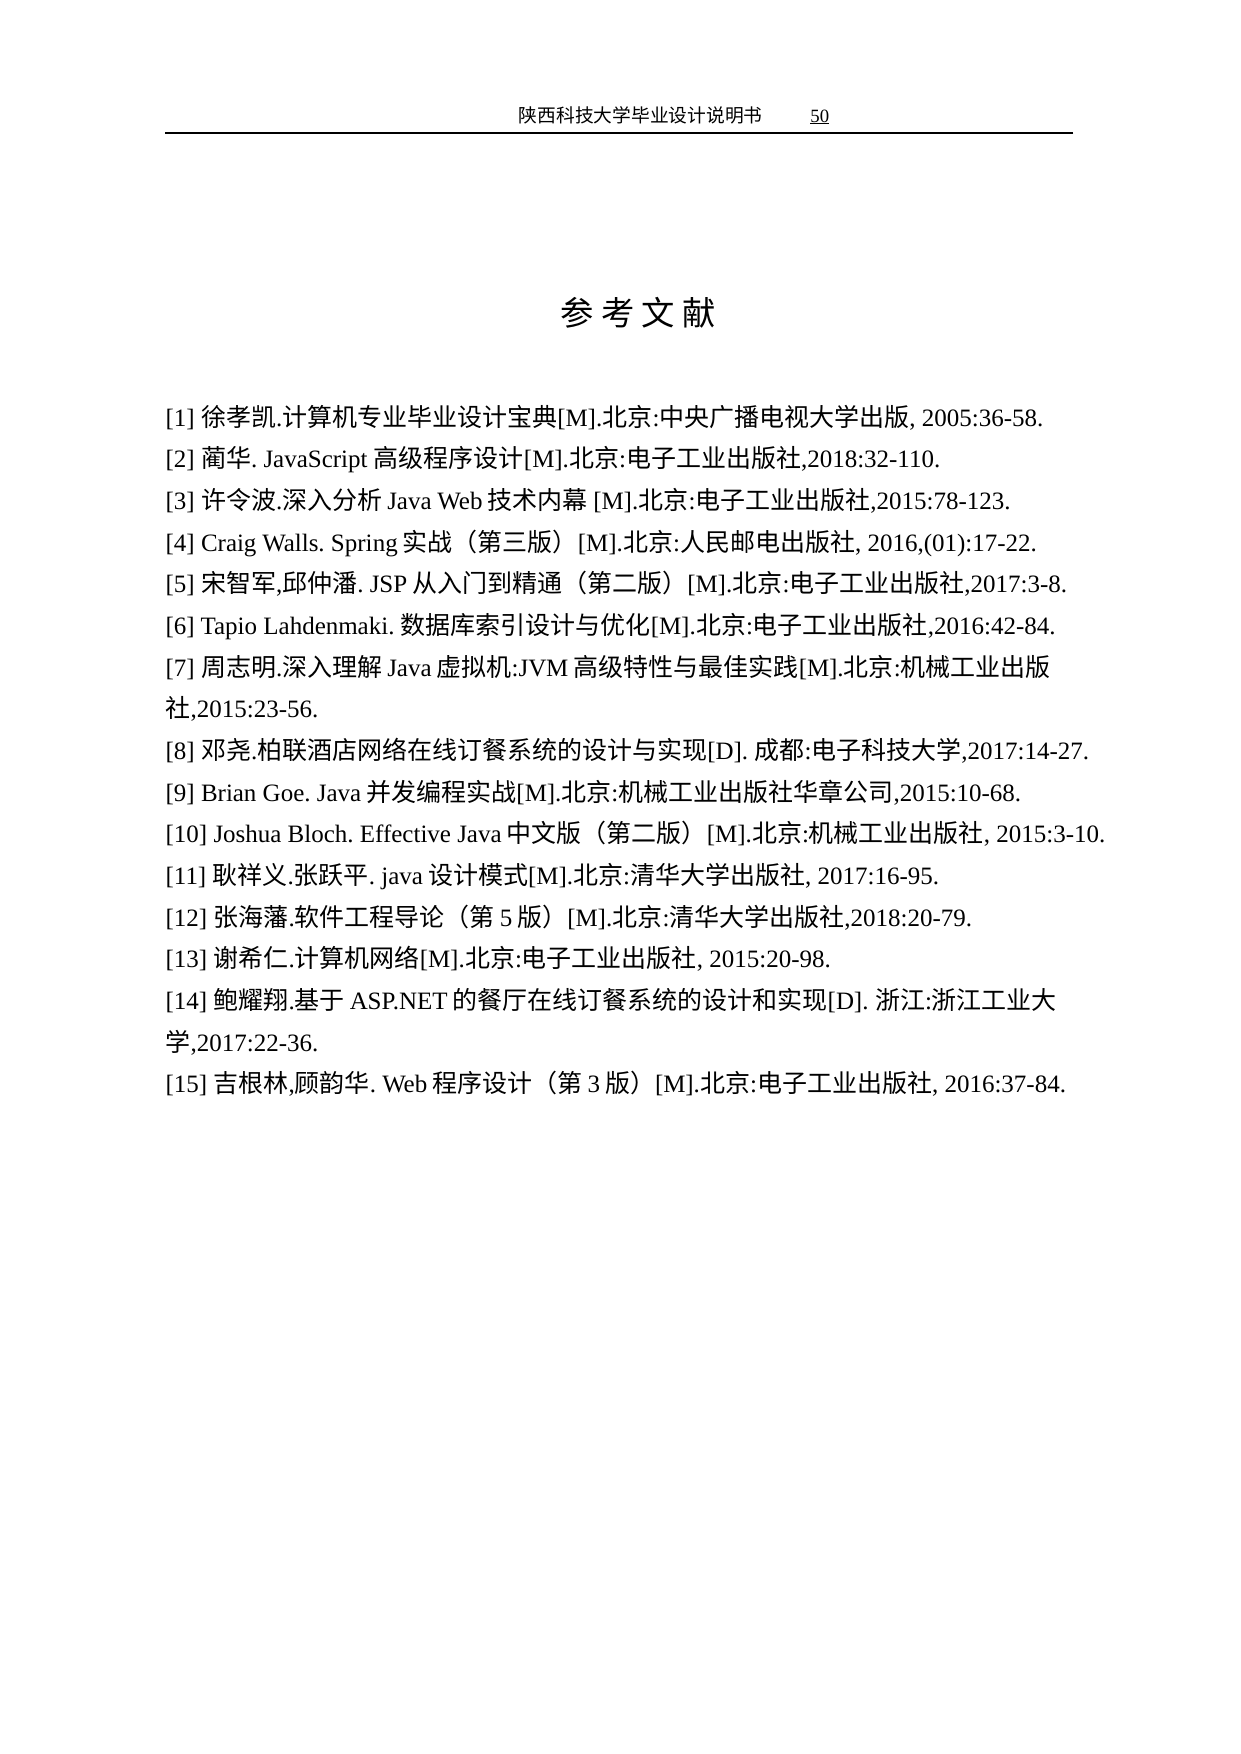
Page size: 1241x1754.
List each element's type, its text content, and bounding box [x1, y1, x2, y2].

text [2] 蔺华. JavaScript 高级程序设计[M].北京:电子工业出版社,2018:32-110. [165, 436, 1110, 478]
text [9] Brian Goe. Java并发编程实战[M].北京:机械工业出版社华章公司,2015:10-68. [165, 769, 1110, 811]
text [1] 徐孝凯.计算机专业毕业设计宝典[M].北京:中央广播电视大学出版, 2005:36-58. [165, 394, 1110, 436]
text [11] 耿祥义.张跃平. java设计模式[M].北京:清华大学出版社, 2017:16-95. [165, 853, 1110, 894]
text [3] 许令波.深入分析Java Web技术内幕 [M].北京:电子工业出版社,2015:78-123. [165, 478, 1110, 519]
text [14] 鲍耀翔.基于ASP.NET的餐厅在线订餐系统的设计和实现[D]. 浙江:浙江工业大学,2017:22-36. [165, 978, 1110, 1061]
subtitle 参 考 文 献 [165, 269, 1110, 353]
text [8] 邓尧.柏联酒店网络在线订餐系统的设计与实现[D]. 成都:电子科技大学,2017:14-27. [165, 728, 1110, 769]
text [10] Joshua Bloch. Effective Java中文版（第二版）[M].北京:机械工业出版社, 2015:3-10. [165, 811, 1110, 853]
text [12] 张海藩.软件工程导论（第5版）[M].北京:清华大学出版社,2018:20-79. [165, 894, 1110, 936]
text [13] 谢希仁.计算机网络[M].北京:电子工业出版社, 2015:20-98. [165, 936, 1110, 978]
text [7] 周志明.深入理解Java虚拟机:JVM高级特性与最佳实践[M].北京:机械工业出版社,2015:23-56. [165, 644, 1110, 728]
text [5] 宋智军,邱仲潘. JSP从入门到精通（第二版）[M].北京:电子工业出版社,2017:3-8. [165, 561, 1110, 603]
text [15] 吉根林,顾韵华. Web程序设计（第3版）[M].北京:电子工业出版社, 2016:37-84. [165, 1061, 1110, 1103]
text [4] Craig Walls. Spring实战（第三版）[M].北京:人民邮电出版社, 2016,(01):17-22. [165, 519, 1110, 561]
text [6] Tapio Lahdenmaki. 数据库索引设计与优化[M].北京:电子工业出版社,2016:42-84. [165, 603, 1110, 644]
